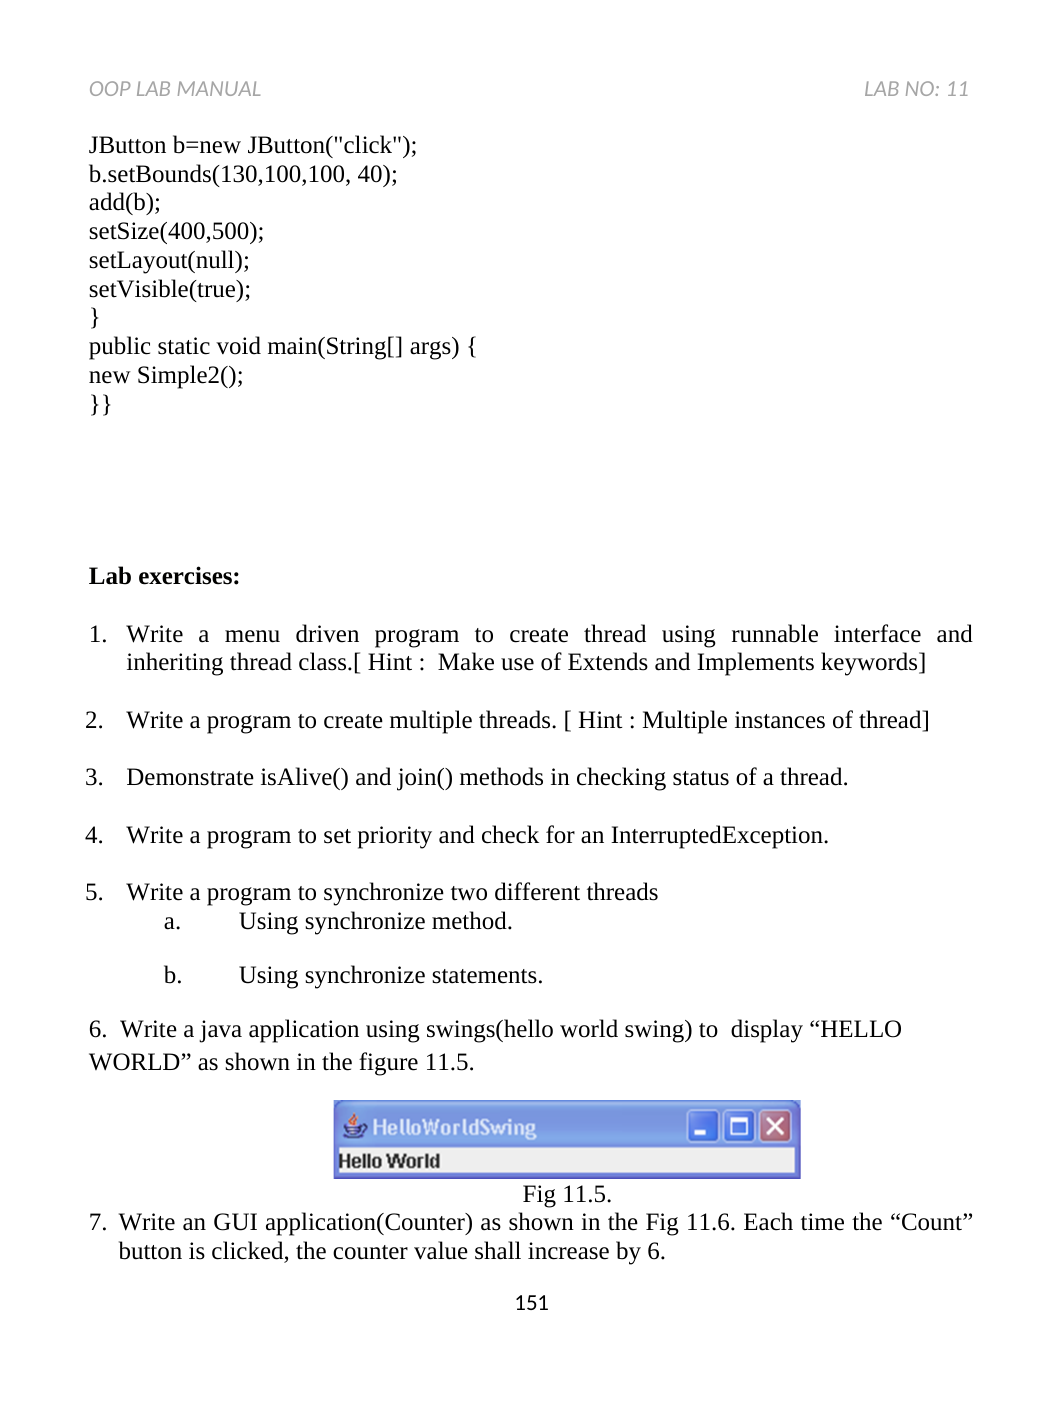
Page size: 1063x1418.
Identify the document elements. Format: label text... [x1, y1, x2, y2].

text setVisible(true); [89, 274, 974, 302]
text 6. Write a java application using swings(hello world swing) to display “HELLO WORLD” as shown in the figure 11.5. [89, 1014, 974, 1076]
text Lab exercises: [89, 561, 974, 590]
text b.setBounds(130,100,100, 40); [89, 159, 974, 187]
text }} [89, 389, 974, 417]
text setLayout(null); [89, 245, 974, 274]
text new Simple2(); [89, 360, 974, 389]
list b. Using synchronize statements. [164, 960, 974, 989]
list a. Using synchronize method. [164, 906, 974, 935]
list Write a program to create multiple threads. [ Hint : Multiple instances of thread] [85, 705, 974, 734]
list Write a menu driven program to create thread using runnable interface and inheriting thread class.[ Hint : Make use of Extends and Implements keywords] [89, 619, 974, 676]
text JButton b=new JButton("click"); [89, 130, 974, 159]
text add(b); [89, 187, 974, 216]
list Demonstrate isAlive() and join() methods in checking status of a thread. [85, 762, 974, 791]
list Write an GUI application(Counter) as shown in the Fig 11.6. Each time the “Count” button is clicked, the counter value shall increase by 6. [89, 1207, 974, 1265]
text public static void main(String[] args) { [89, 331, 974, 360]
picture [333, 1100, 801, 1179]
list Write a program to synchronize two different threads [85, 877, 974, 906]
text Fig 11.5. [160, 1179, 974, 1207]
text } [89, 302, 974, 331]
list Write a program to set priority and check for an InterruptedException. [85, 820, 974, 849]
text setSize(400,500); [89, 216, 974, 245]
